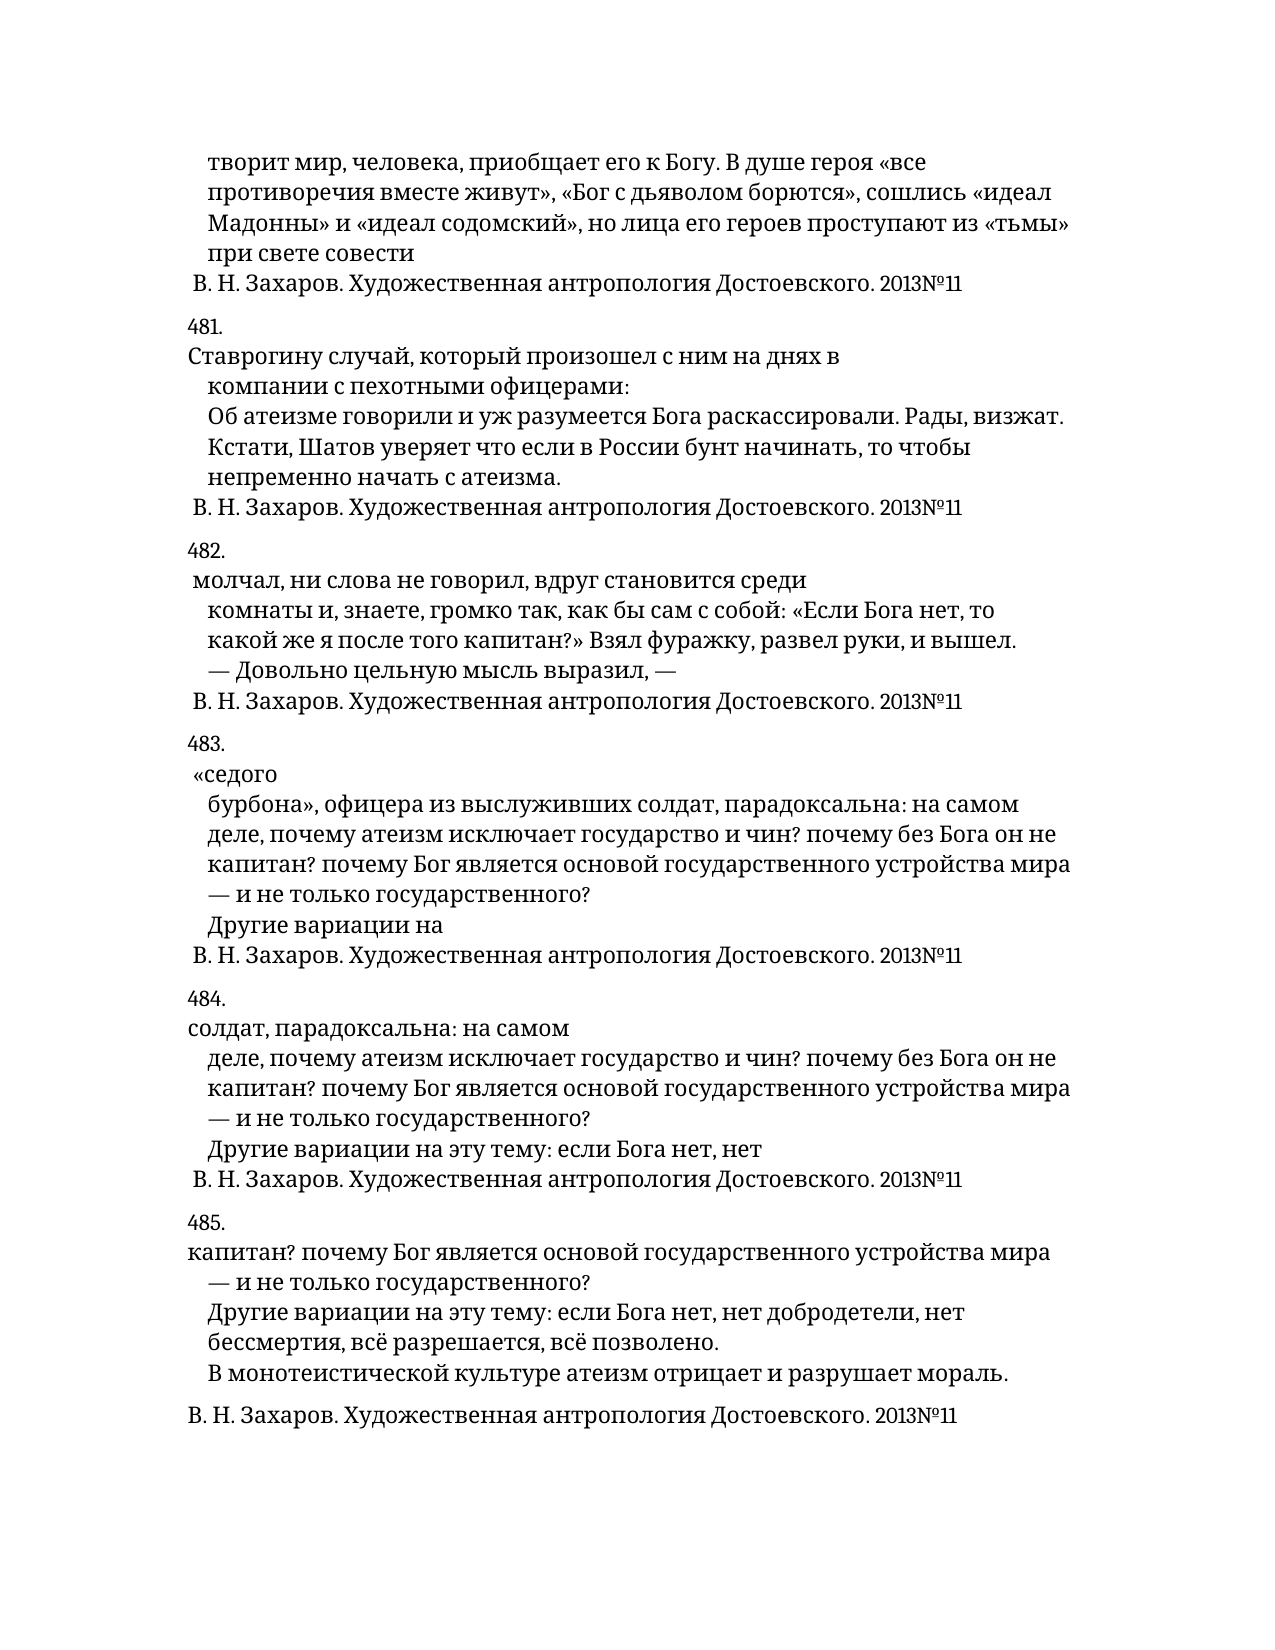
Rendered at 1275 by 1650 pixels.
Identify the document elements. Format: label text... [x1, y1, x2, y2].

text 481. Ставрогину случай, который произошел с ним на днях в компании с пехотными офицерами: Об атеизме говорили и уж разумеется Бога раскассировали. Рады, визжат. Кстати, Шатов уверяет что если в России бунт начинать, то чтобы непременно начать с атеизма. В. Н. Захаров. Художественная антропология Достоевского. 2013№11 [187, 313, 1087, 521]
text 483. «седого бурбона», офицера из выслуживших солдат, парадоксальна: на самом деле, почему атеизм исключает государство и чин? почему без Бога он не капитан? почему Бог является основой государственного устройства мира — и не только государственного? Другие вариации на В. Н. Захаров. Художественная антропология Достоевского. 2013№11 [187, 731, 1087, 969]
text 482. молчал, ни слова не говорил, вдруг становится среди комнаты и, знаете, громко так, как бы сам с собой: «Если Бога нет, то какой же я после того капитан?» Взял фуражку, развел руки, и вышел. — Довольно цельную мысль выразил, — В. Н. Захаров. Художественная антропология Достоевского. 2013№11 [187, 537, 1087, 715]
text 485. капитан? почему Бог является основой государственного устройства мира — и не только государственного? Другие вариации на эту тему: если Бога нет, нет добродетели, нет бессмертия, всё разрешается, всё позволено. В монотеистической культуре атеизм отрицает и разрушает мораль. [187, 1209, 1087, 1387]
text В. Н. Захаров. Художественная антропология Достоевского. 2013№11 [187, 1403, 1087, 1429]
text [187, 150, 1087, 297]
text 484. солдат, парадоксальна: на самом деле, почему атеизм исключает государство и чин? почему без Бога он не капитан? почему Бог является основой государственного устройства мира — и не только государственного? Другие вариации на эту тему: если Бога нет, нет В. Н. Захаров. Художественная антропология Достоевского. 2013№11 [187, 985, 1087, 1193]
